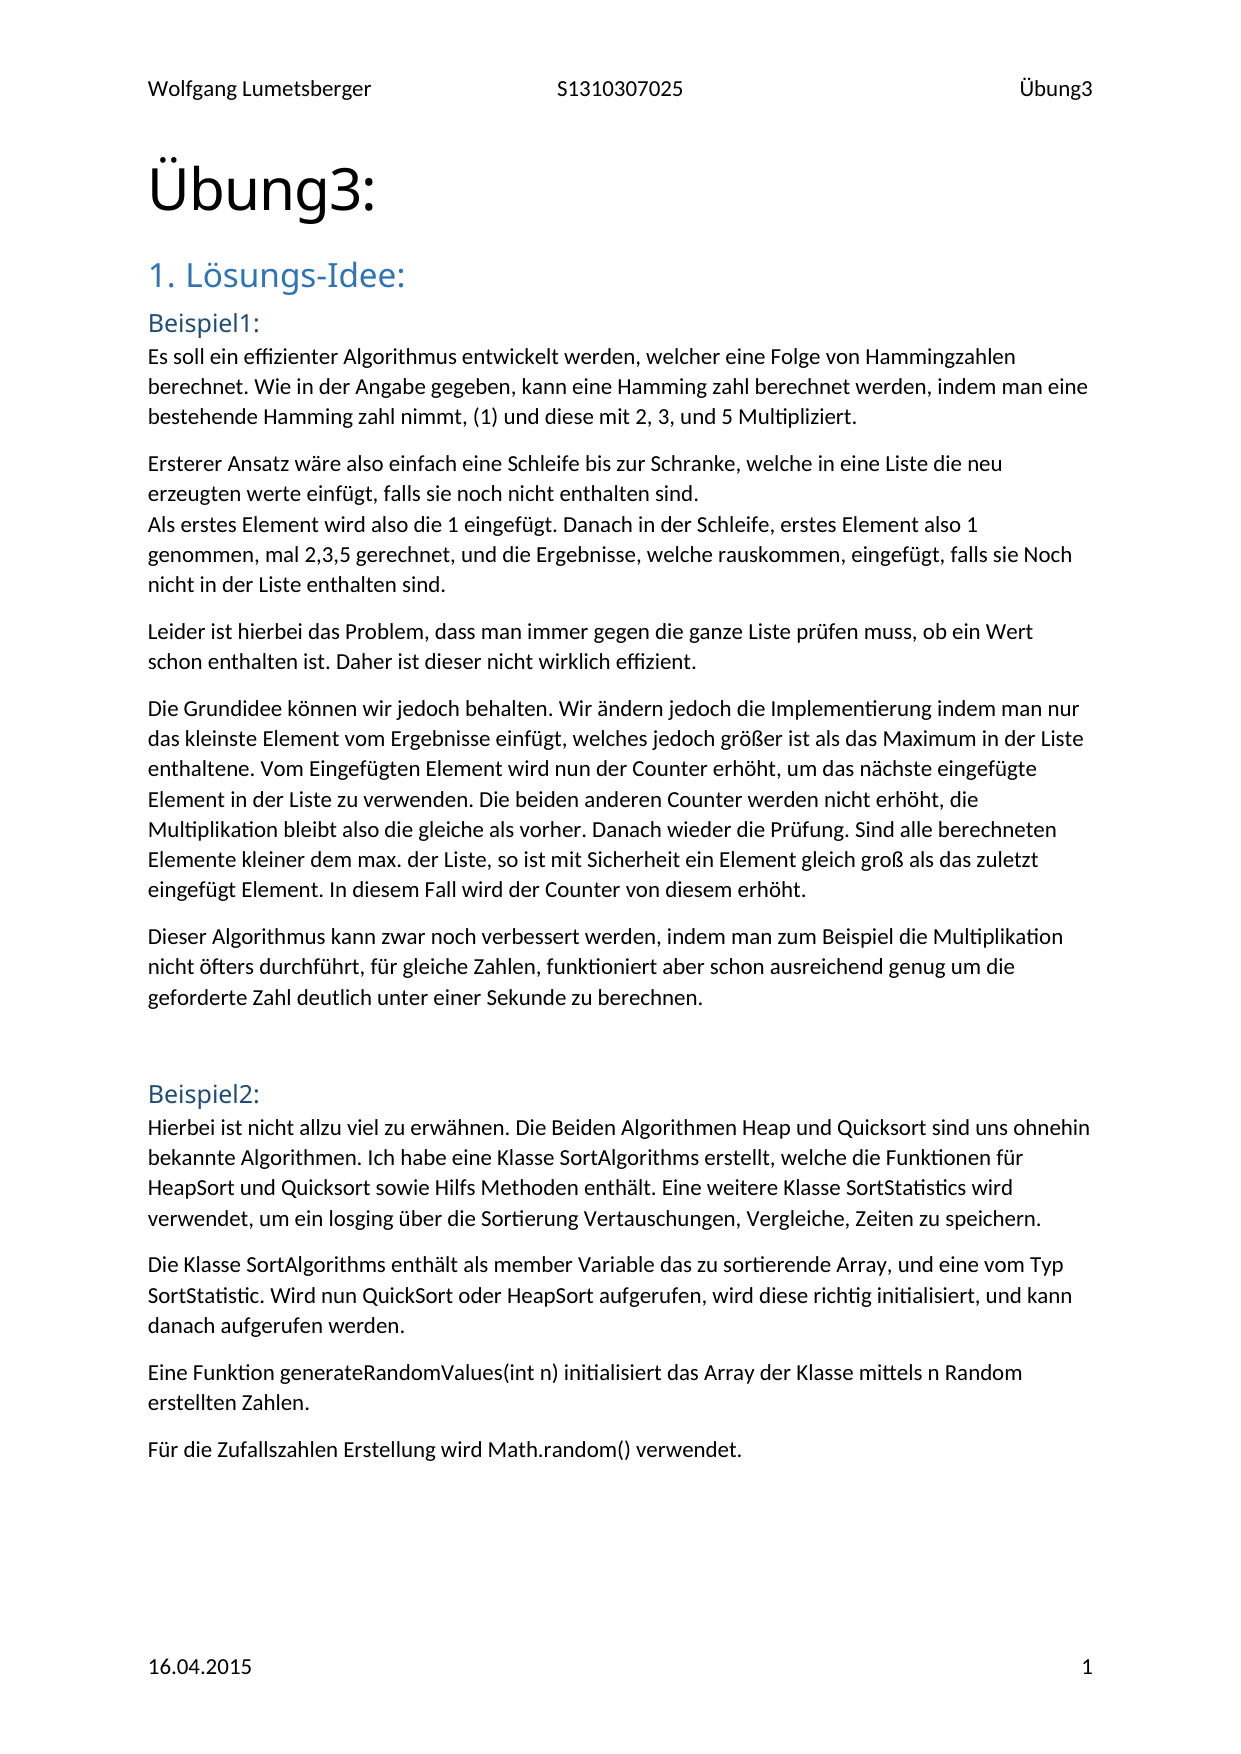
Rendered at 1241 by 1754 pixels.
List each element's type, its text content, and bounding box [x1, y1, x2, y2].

text Es soll ein effizienter Algorithmus entwickelt werden, welcher eine Folge von Hammingzahlen berechnet. Wie in der Angabe gegeben, kann eine Hamming zahl berechnet werden, indem man eine bestehende Hamming zahl nimmt, (1) und diese mit 2, 3, und 5 Multipliziert. [148, 342, 1093, 430]
subtitle Beispiel1: [148, 305, 1093, 339]
subtitle Beispiel2: [148, 1076, 1093, 1110]
text Ersterer Ansatz wäre also einfach eine Schleife bis zur Schranke, welche in eine Liste die neu erzeugten werte einfügt, falls sie noch nicht enthalten sind. Als erstes Element wird also die 1 eingefügt. Danach in der Schleife, erstes Element also 1 genommen, mal 2,3,5 gerechnet, und die Ergebnisse, welche rauskommen, eingefügt, falls sie Noch nicht in der Liste enthalten sind. [148, 449, 1093, 598]
text Leider ist hierbei das Problem, dass man immer gegen die ganze Liste prüfen muss, ob ein Wert schon enthalten ist. Daher ist dieser nicht wirklich effizient. [148, 617, 1093, 675]
text Dieser Algorithmus kann zwar noch verbessert werden, indem man zum Beispiel die Multiplikation nicht öfters durchführt, für gleiche Zahlen, funktioniert aber schon ausreichend genug um die geforderte Zahl deutlich unter einer Sekunde zu berechnen. [148, 922, 1093, 1011]
text Für die Zufallszahlen Erstellung wird Math.random() verwendet. [148, 1435, 1093, 1463]
text Die Grundidee können wir jedoch behalten. Wir ändern jedoch die Implementierung indem man nur das kleinste Element vom Ergebnisse einfügt, welches jedoch größer ist als das Maximum in der Liste enthaltene. Vom Eingefügten Element wird nun der Counter erhöht, um das nächste eingefügte Element in der Liste zu verwenden. Die beiden anderen Counter werden nicht erhöht, die Multiplikation bleibt also die gleiche als vorher. Danach wieder die Prüfung. Sind alle berechneten Elemente kleiner dem max. der Liste, so ist mit Sicherheit ein Element gleich groß als das zuletzt eingefügt Element. In diesem Fall wird der Counter von diesem erhöht. [148, 694, 1093, 903]
subtitle Lösungs-Idee: [148, 252, 1093, 297]
text Hierbei ist nicht allzu viel zu erwähnen. Die Beiden Algorithmen Heap und Quicksort sind uns ohnehin bekannte Algorithmen. Ich habe eine Klasse SortAlgorithms erstellt, welche die Funktionen für HeapSort und Quicksort sowie Hilfs Methoden enthält. Eine weitere Klasse SortStatistics wird verwendet, um ein losging über die Sortierung Vertauschungen, Vergleiche, Zeiten zu speichern. [148, 1113, 1093, 1232]
text Die Klasse SortAlgorithms enthält als member Variable das zu sortierende Array, und eine vom Typ SortStatistic. Wird nun QuickSort oder HeapSort aufgerufen, wird diese richtig initialisiert, und kann danach aufgerufen werden. [148, 1251, 1093, 1339]
text Eine Funktion generateRandomValues(int n) initialisiert das Array der Klasse mittels n Random erstellten Zahlen. [148, 1358, 1093, 1416]
title Übung3: [148, 148, 1093, 227]
